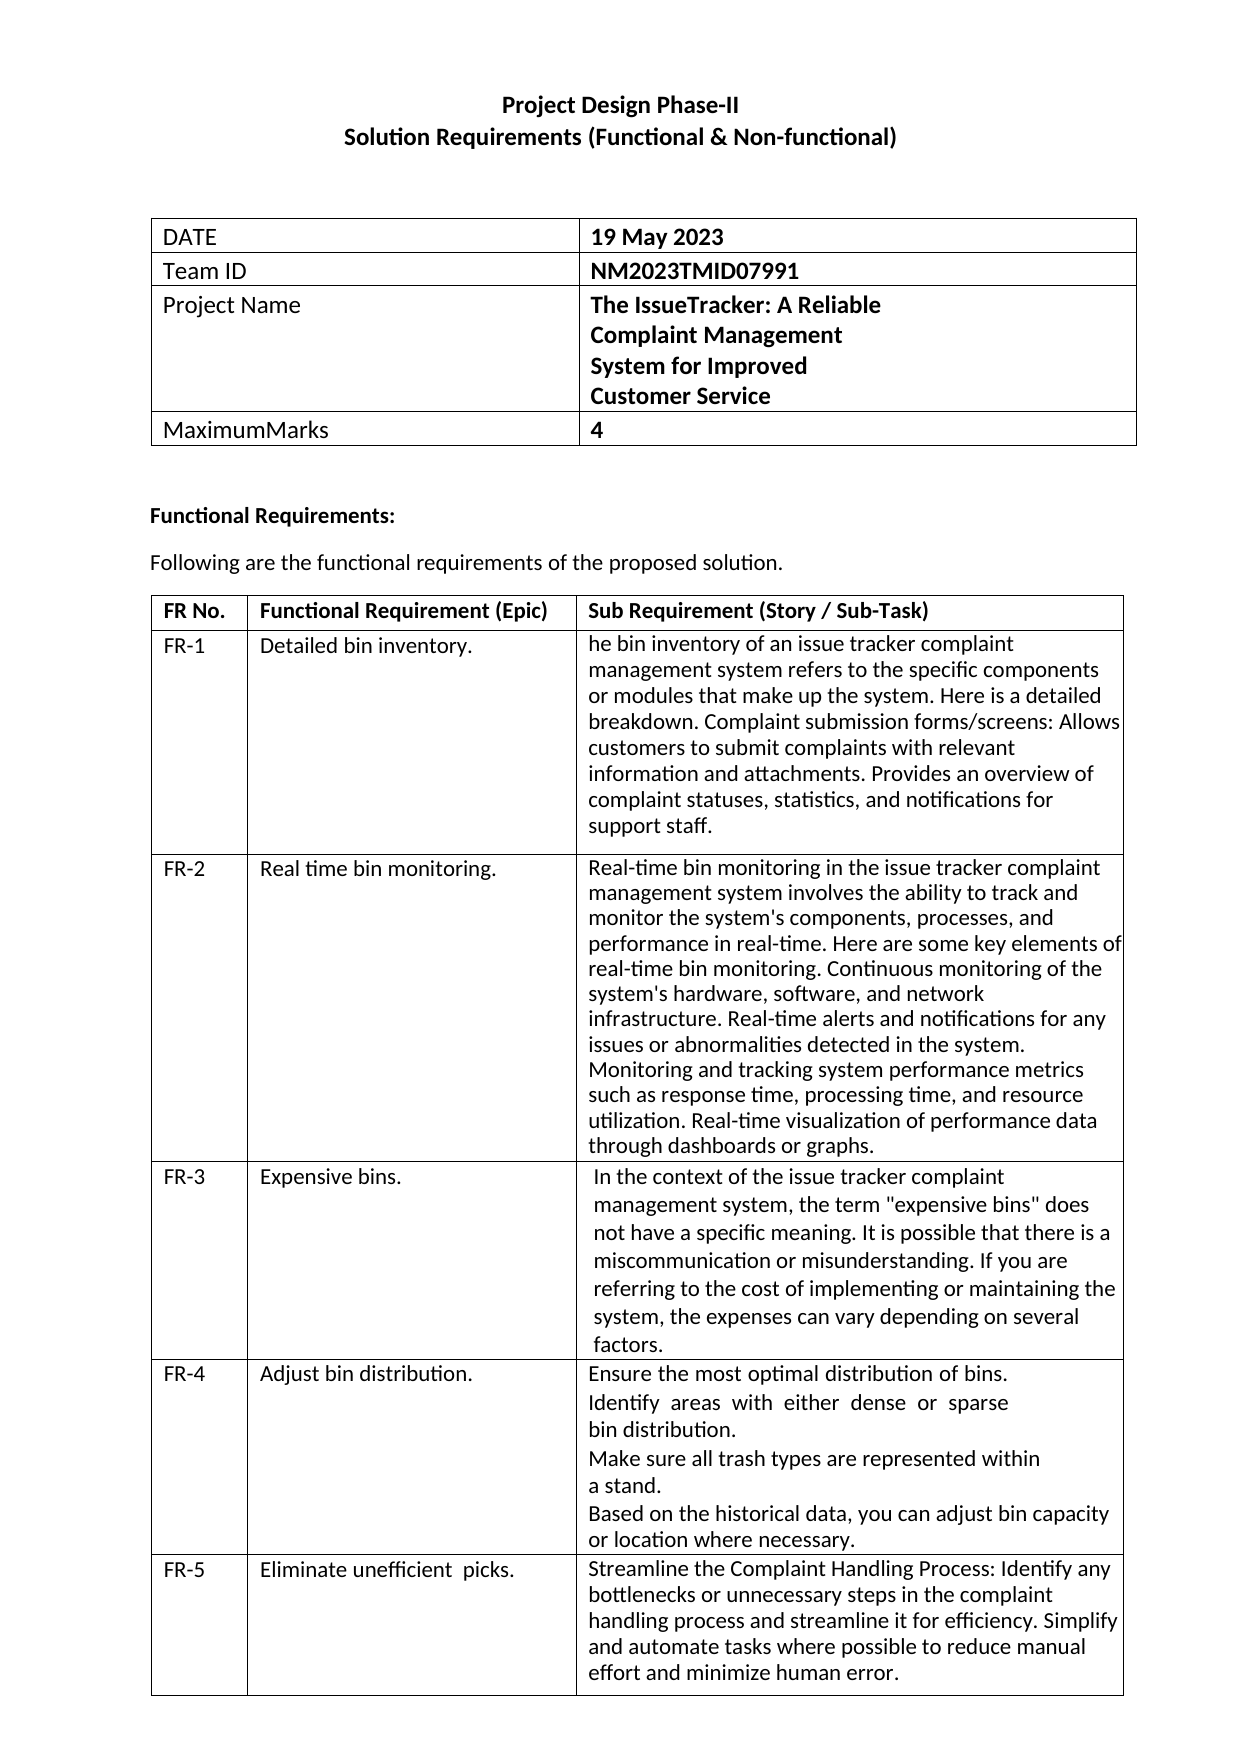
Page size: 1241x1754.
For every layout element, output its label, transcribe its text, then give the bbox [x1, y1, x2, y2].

text Following are the functional requirements of the proposed solution. [150, 548, 1136, 576]
table_cell FR-4 [152, 1360, 247, 1554]
table_cell FR-3 [152, 1162, 247, 1358]
table_cell Real-time bin monitoring in the issue tracker complaint management system involves the ability to track and monitor the system's components, processes, and performance in real-time. Here are some key elements of real-time bin monitoring. Continuous monitoring of the system's hardware, software, and network infrastructure. Real-time alerts and notifications for any issues or abnormalities detected in the system. Monitoring and tracking system performance metrics such as response time, processing time, and resource utilization. Real-time visualization of performance data through dashboards or graphs. [577, 855, 1123, 1161]
table_header Sub Requirement (Story / Sub-Task) [577, 596, 1123, 630]
table_cell he bin inventory of an issue tracker complaint management system refers to the specific components or modules that make up the system. Here is a detailed breakdown. Complaint submission forms/screens: Allows customers to submit complaints with relevant information and attachments. Provides an overview of complaint statuses, statistics, and notifications for support staff. [577, 631, 1123, 854]
table_cell 4 [580, 412, 1136, 445]
table_cell FR-2 [152, 855, 247, 1161]
table_cell NM2023TMID07991 [580, 253, 1136, 285]
table_cell MaximumMarks [152, 412, 579, 445]
table_cell Streamline the Complaint Handling Process: Identify any bottlenecks or unnecessary steps in the complaint handling process and streamline it for efficiency. Simplify and automate tasks where possible to reduce manual effort and minimize human error. [577, 1555, 1123, 1694]
title Solution Requirements (Functional & Non-functional) [343, 122, 898, 152]
table_cell The IssueTracker: A Reliable Complaint Management System for Improved Customer Service [580, 286, 1136, 411]
table_header DATE [152, 219, 579, 252]
table_cell FR-1 [152, 631, 247, 854]
title Project Design Phase-II [343, 89, 898, 119]
subtitle Functional Requirements: [150, 501, 1136, 529]
table_cell FR-5 [152, 1555, 247, 1694]
table_header FR No. [152, 596, 247, 630]
table_header Functional Requirement (Epic) [248, 596, 576, 630]
table_cell Real time bin monitoring. [248, 855, 576, 1161]
table_cell Ensure the most optimal distribution of bins. Identify areas with either dense or sparse bin distribution. Make sure all trash types are represented within a stand. Based on the historical data, you can adjust bin capacity or location where necessary. [577, 1360, 1123, 1554]
table_header 19 May 2023 [580, 219, 1136, 252]
table_cell In the context of the issue tracker complaint management system, the term "expensive bins" does not have a specific meaning. It is possible that there is a miscommunication or misunderstanding. If you are referring to the cost of implementing or maintaining the system, the expenses can vary depending on several factors. [577, 1162, 1123, 1358]
table_cell Detailed bin inventory. [248, 631, 576, 854]
table_cell Expensive bins. [248, 1162, 576, 1358]
table_cell Eliminate unefficient picks. [248, 1555, 576, 1694]
table_cell Team ID [152, 253, 579, 285]
table_cell Adjust bin distribution. [248, 1360, 576, 1554]
table_cell Project Name [152, 286, 579, 411]
